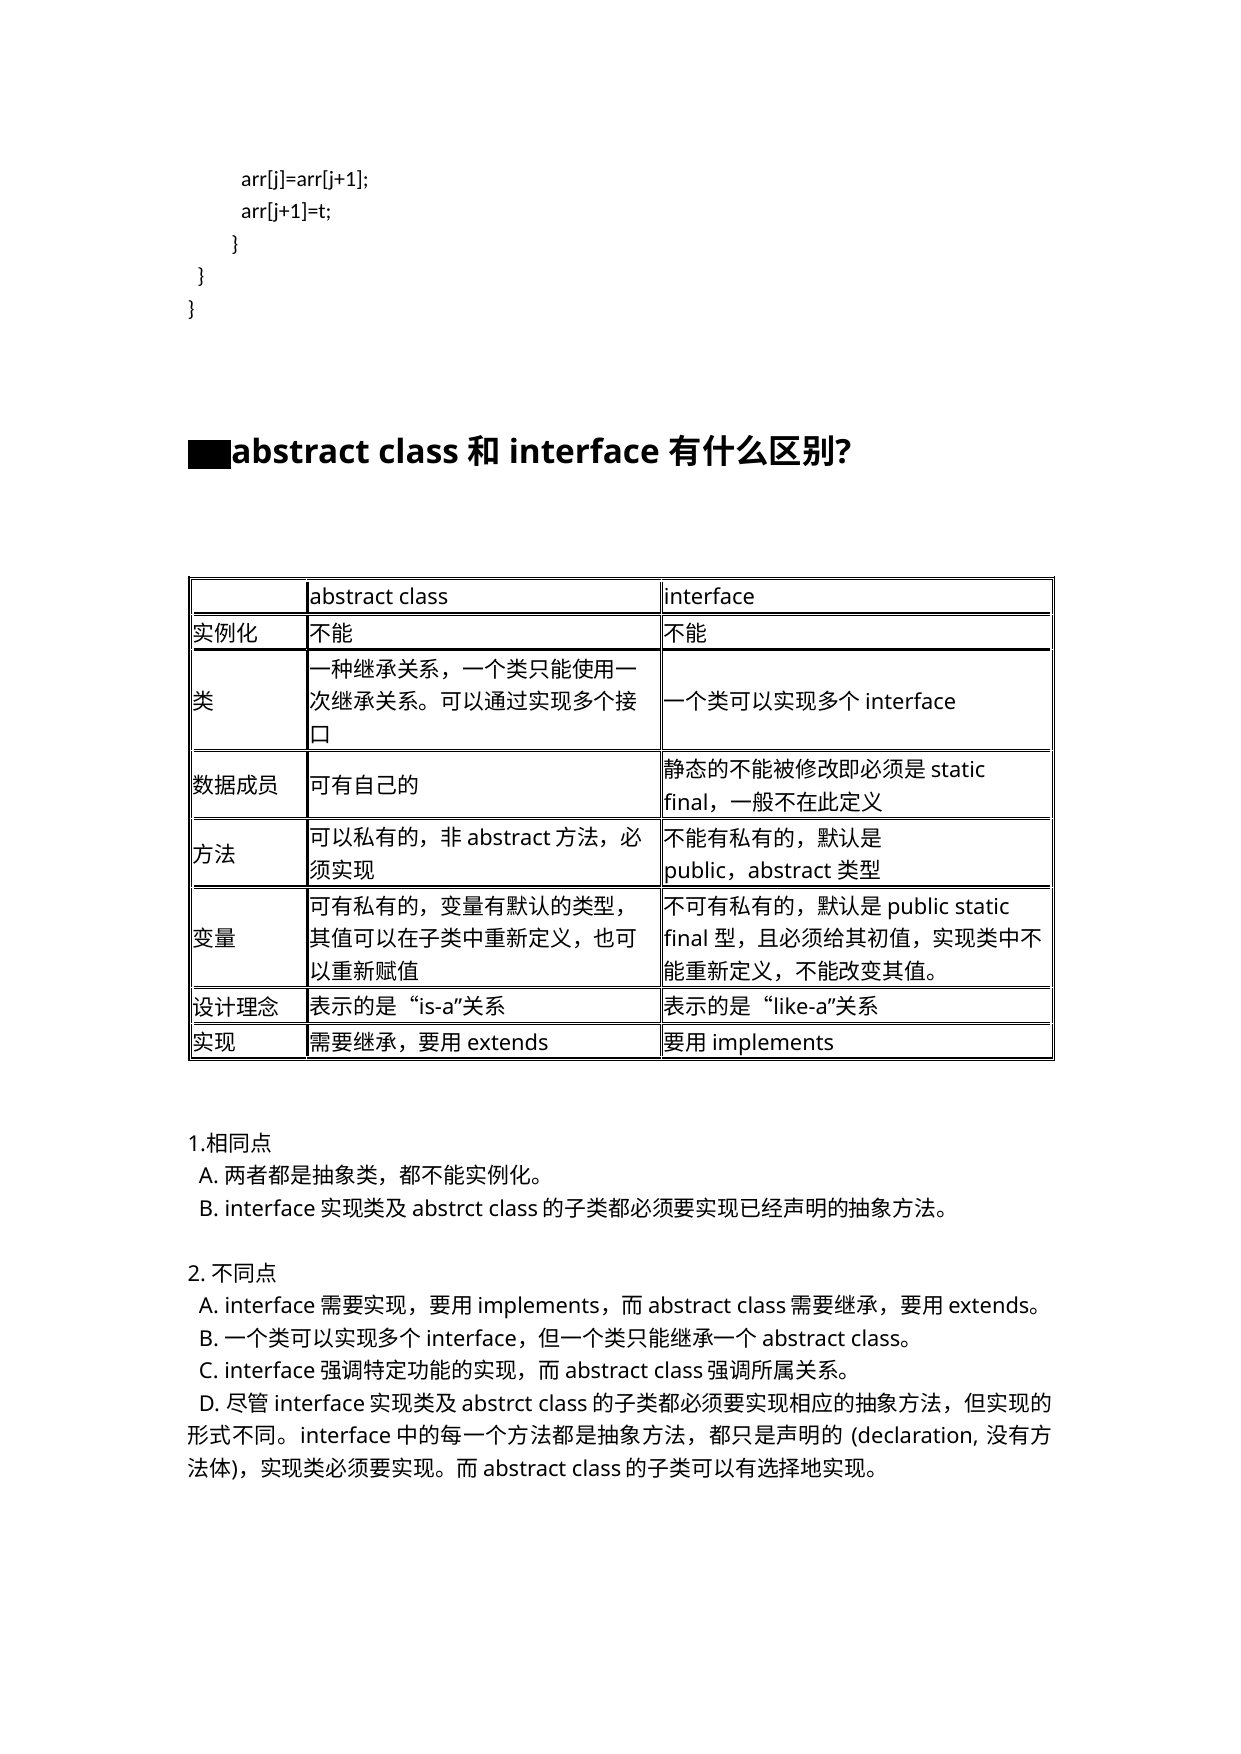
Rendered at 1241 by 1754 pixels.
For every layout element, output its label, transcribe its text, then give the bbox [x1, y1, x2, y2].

table_cell 不可有私有的，默认是public static final 型，且必须给其初值，实现类中不能重新定义，不能改变其值。 [663, 885, 1052, 986]
text arr[j+1]=t; [187, 194, 1053, 227]
text } [187, 259, 1053, 292]
table_cell 需要继承，要用extends [307, 1025, 661, 1057]
table_cell 一种继承关系，一个类只能使用一次继承关系。可以通过实现多个接口 [309, 651, 660, 749]
text B. interface实现类及abstrct class的子类都必须要实现已经声明的抽象方法。 [187, 1191, 1053, 1223]
table_cell 实现 [190, 1022, 307, 1057]
text } [187, 292, 1053, 324]
text arr[j]=arr[j+1]; [187, 162, 1053, 194]
table_cell 实例化 [192, 612, 306, 648]
table_header [192, 578, 307, 612]
table_cell 变量 [192, 885, 306, 986]
table_cell 不能 [663, 612, 1052, 648]
text D. 尽管interface实现类及abstrct class的子类都必须要实现相应的抽象方法，但实现的形式不同。interface中的每一个方法都是抽象方法，都只是声明的 (declaration, 没有方法体)，实现类必须要实现。而abstract class的子类可以有选择地实现。 [187, 1386, 1053, 1483]
table_cell 静态的不能被修改即必须是static final，一般不在此定义 [661, 749, 1053, 817]
table_cell 数据成员 [190, 749, 307, 817]
table_cell 表示的是“like-a”关系 [661, 986, 1053, 1022]
table_header abstract class [307, 580, 661, 612]
text A. 两者都是抽象类，都不能实例化。 [187, 1158, 1053, 1191]
table_cell 一个类可以实现多个interface [663, 648, 1053, 749]
table_cell 类 [190, 648, 306, 749]
text 2. 不同点 [187, 1256, 1053, 1288]
table_cell 不能 [309, 616, 660, 648]
table_cell 不能有私有的，默认是public，abstract 类型 [661, 817, 1053, 885]
table_cell 表示的是“is-a”关系 [309, 989, 660, 1022]
subtitle abstract class 和 interface 有什么区别? [187, 417, 1053, 482]
text B. 一个类可以实现多个interface，但一个类只能继承一个abstract class。 [187, 1321, 1053, 1353]
text 1.相同点 [187, 1126, 1053, 1158]
table_cell 设计理念 [190, 986, 307, 1022]
table_cell 可有私有的，变量有默认的类型，其值可以在子类中重新定义，也可以重新赋值 [309, 889, 660, 986]
table_cell 要用implements [661, 1022, 1053, 1057]
table_cell 方法 [190, 817, 307, 885]
table_cell 可以私有的，非abstract方法，必须实现 [309, 820, 660, 885]
text C. interface强调特定功能的实现，而abstract class强调所属关系。 [187, 1353, 1053, 1386]
text } [187, 227, 1053, 259]
table_cell 可有自己的 [309, 752, 660, 817]
text A. interface需要实现，要用implements，而abstract class需要继承，要用extends。 [187, 1288, 1053, 1321]
table_header interface [661, 580, 1052, 612]
